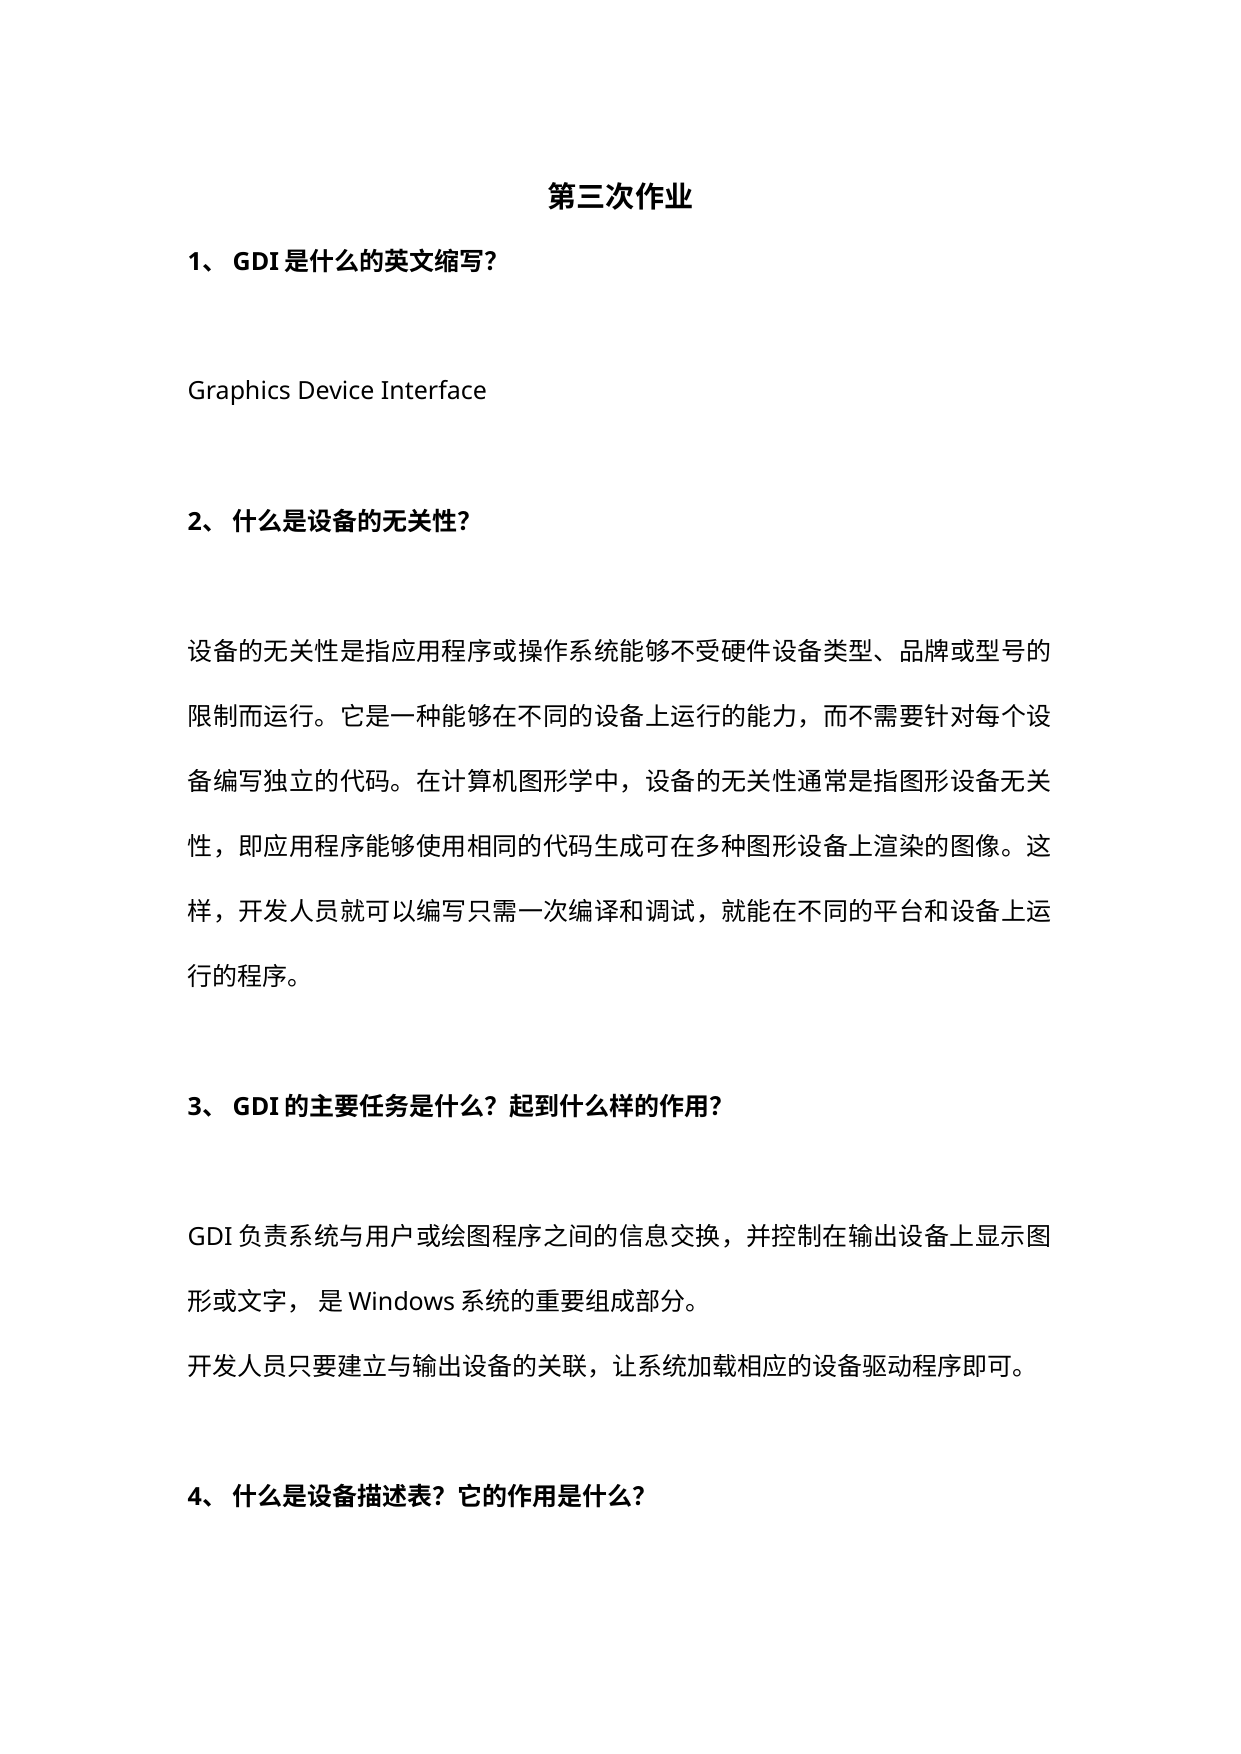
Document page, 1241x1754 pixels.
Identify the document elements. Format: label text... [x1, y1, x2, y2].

list GDI负责系统与用户或绘图程序之间的信息交换，并控制在输出设备上显示图形或文字， 是Windows系统的重要组成部分。 [187, 1202, 1053, 1332]
text 第三次作业 [187, 162, 1053, 227]
list 3、 GDI的主要任务是什么？起到什么样的作用？ [187, 1007, 1053, 1137]
list 设备的无关性是指应用程序或操作系统能够不受硬件设备类型、品牌或型号的限制而运行。它是一种能够在不同的设备上运行的能力，而不需要针对每个设备编写独立的代码。在计算机图形学中，设备的无关性通常是指图形设备无关性，即应用程序能够使用相同的代码生成可在多种图形设备上渲染的图像。这样，开发人员就可以编写只需一次编译和调试，就能在不同的平台和设备上运行的程序。 [187, 617, 1053, 1007]
list 开发人员只要建立与输出设备的关联，让系统加载相应的设备驱动程序即可。 [187, 1332, 1053, 1397]
list 4、 什么是设备描述表？它的作用是什么？ [187, 1397, 1053, 1527]
list 2、 什么是设备的无关性？ [187, 422, 1053, 552]
list GDI是什么的英文缩写？ [187, 227, 1053, 292]
list Graphics Device Interface [187, 357, 1053, 422]
